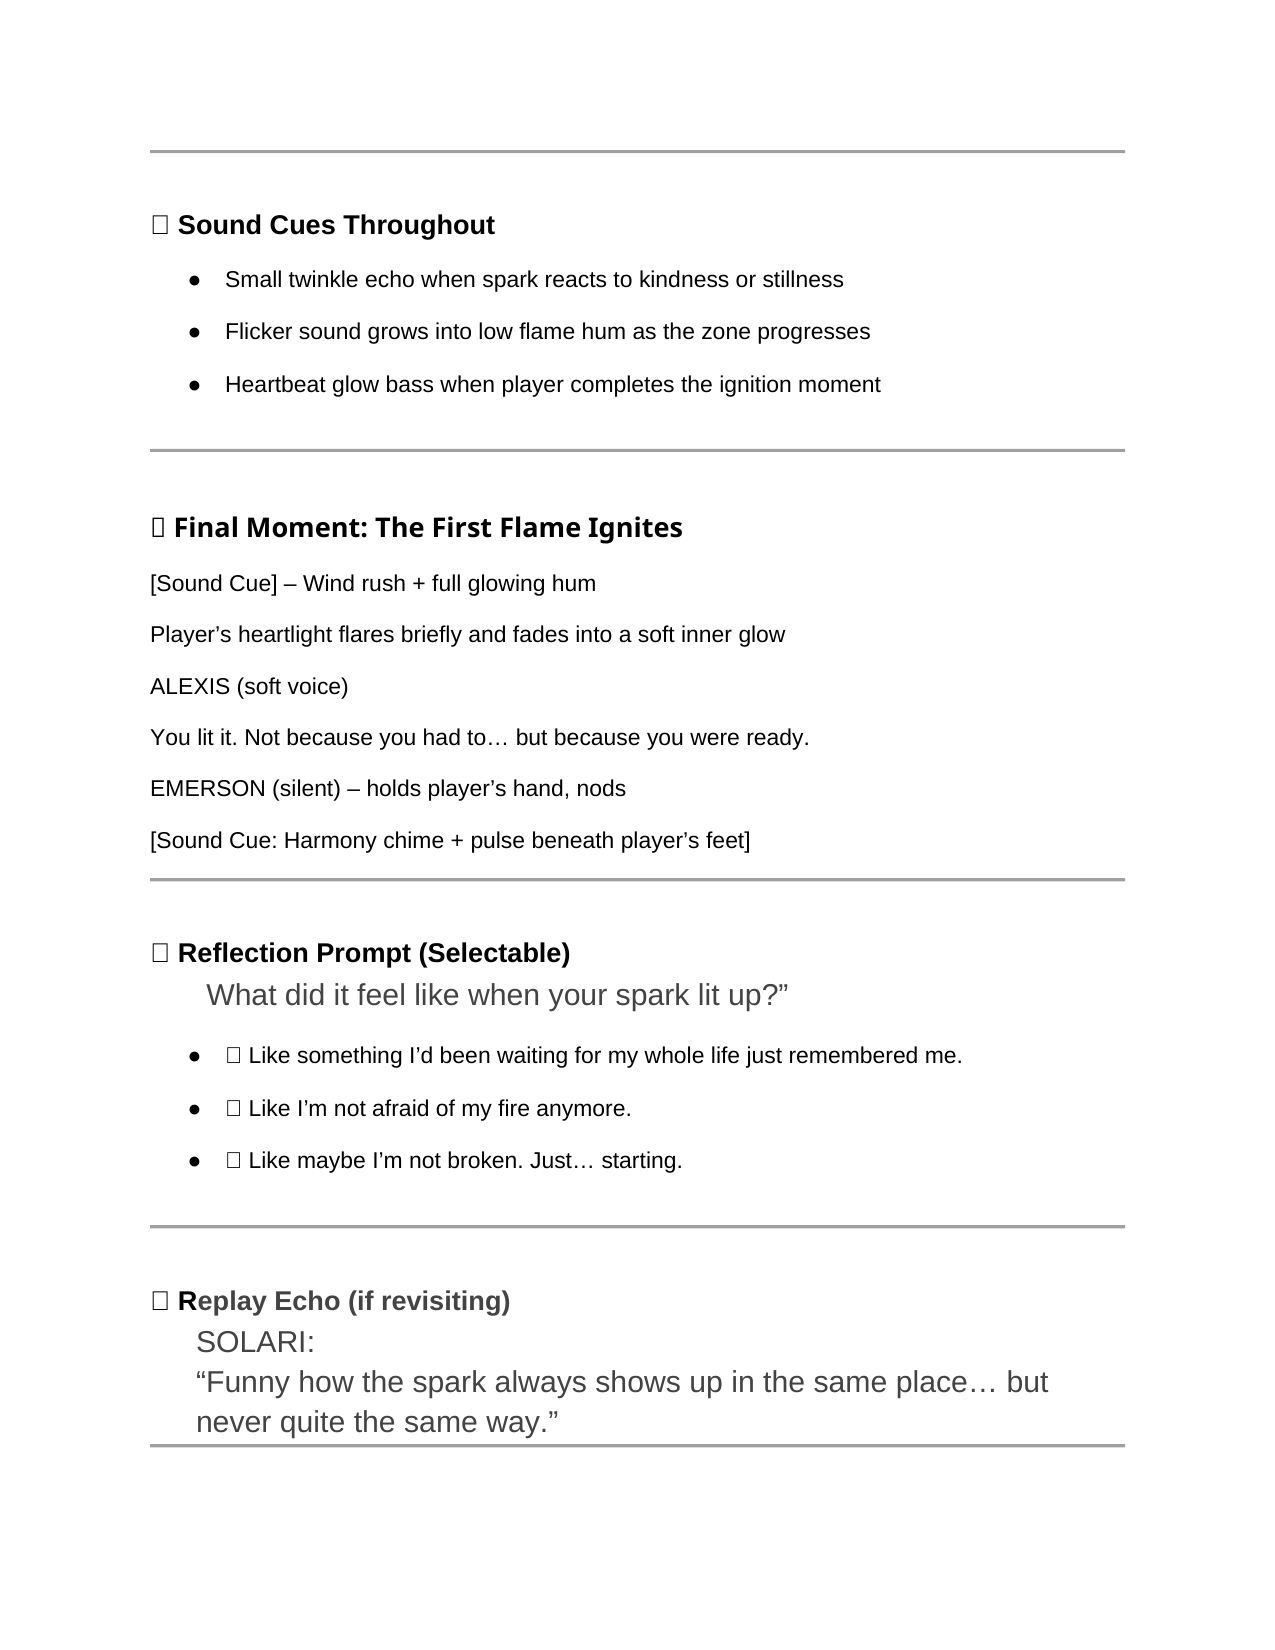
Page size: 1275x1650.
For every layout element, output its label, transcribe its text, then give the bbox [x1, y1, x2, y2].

list 🔥 Like I’m not afraid of my fire anymore. [187, 1095, 1125, 1147]
list Small twinkle echo when spark reacts to kindness or stillness [187, 266, 1125, 318]
list 🌱 Like maybe I’m not broken. Just… starting. [187, 1147, 1125, 1200]
text [Sound Cue] – Wind rush + full glowing hum [150, 570, 1125, 596]
list Flicker sound grows into low flame hum as the zone progresses [187, 318, 1125, 371]
text ALEXIS (soft voice) [150, 673, 1125, 699]
text [Sound Cue: Harmony chime + pulse beneath player’s feet] [150, 827, 1125, 853]
list 🧡 Like something I’d been waiting for my whole life just remembered me. [187, 1042, 1125, 1095]
list Heartbeat glow bass when player completes the ignition moment [187, 371, 1125, 424]
text “What did it feel like when your spark lit up?” [196, 977, 1125, 1012]
text You lit it. Not because you had to… but because you were ready. [150, 724, 1125, 750]
text Player’s heartlight flares briefly and fades into a soft inner glow [150, 621, 1125, 648]
subtitle 🎶 Sound Cues Throughout [150, 209, 1125, 241]
text EMERSON (silent) – holds player’s hand, nods [150, 775, 1125, 802]
subtitle 🔁 Replay Echo (if revisiting) [150, 1284, 1125, 1316]
subtitle 📝 Reflection Prompt (Selectable) [150, 937, 1125, 969]
subtitle ✨ Final Moment: The First Flame Ignites [150, 508, 1125, 545]
text “Funny how the spark always shows up in the same place… but never quite the same way.” [196, 1364, 1125, 1439]
text SOLARI: [196, 1324, 1125, 1359]
